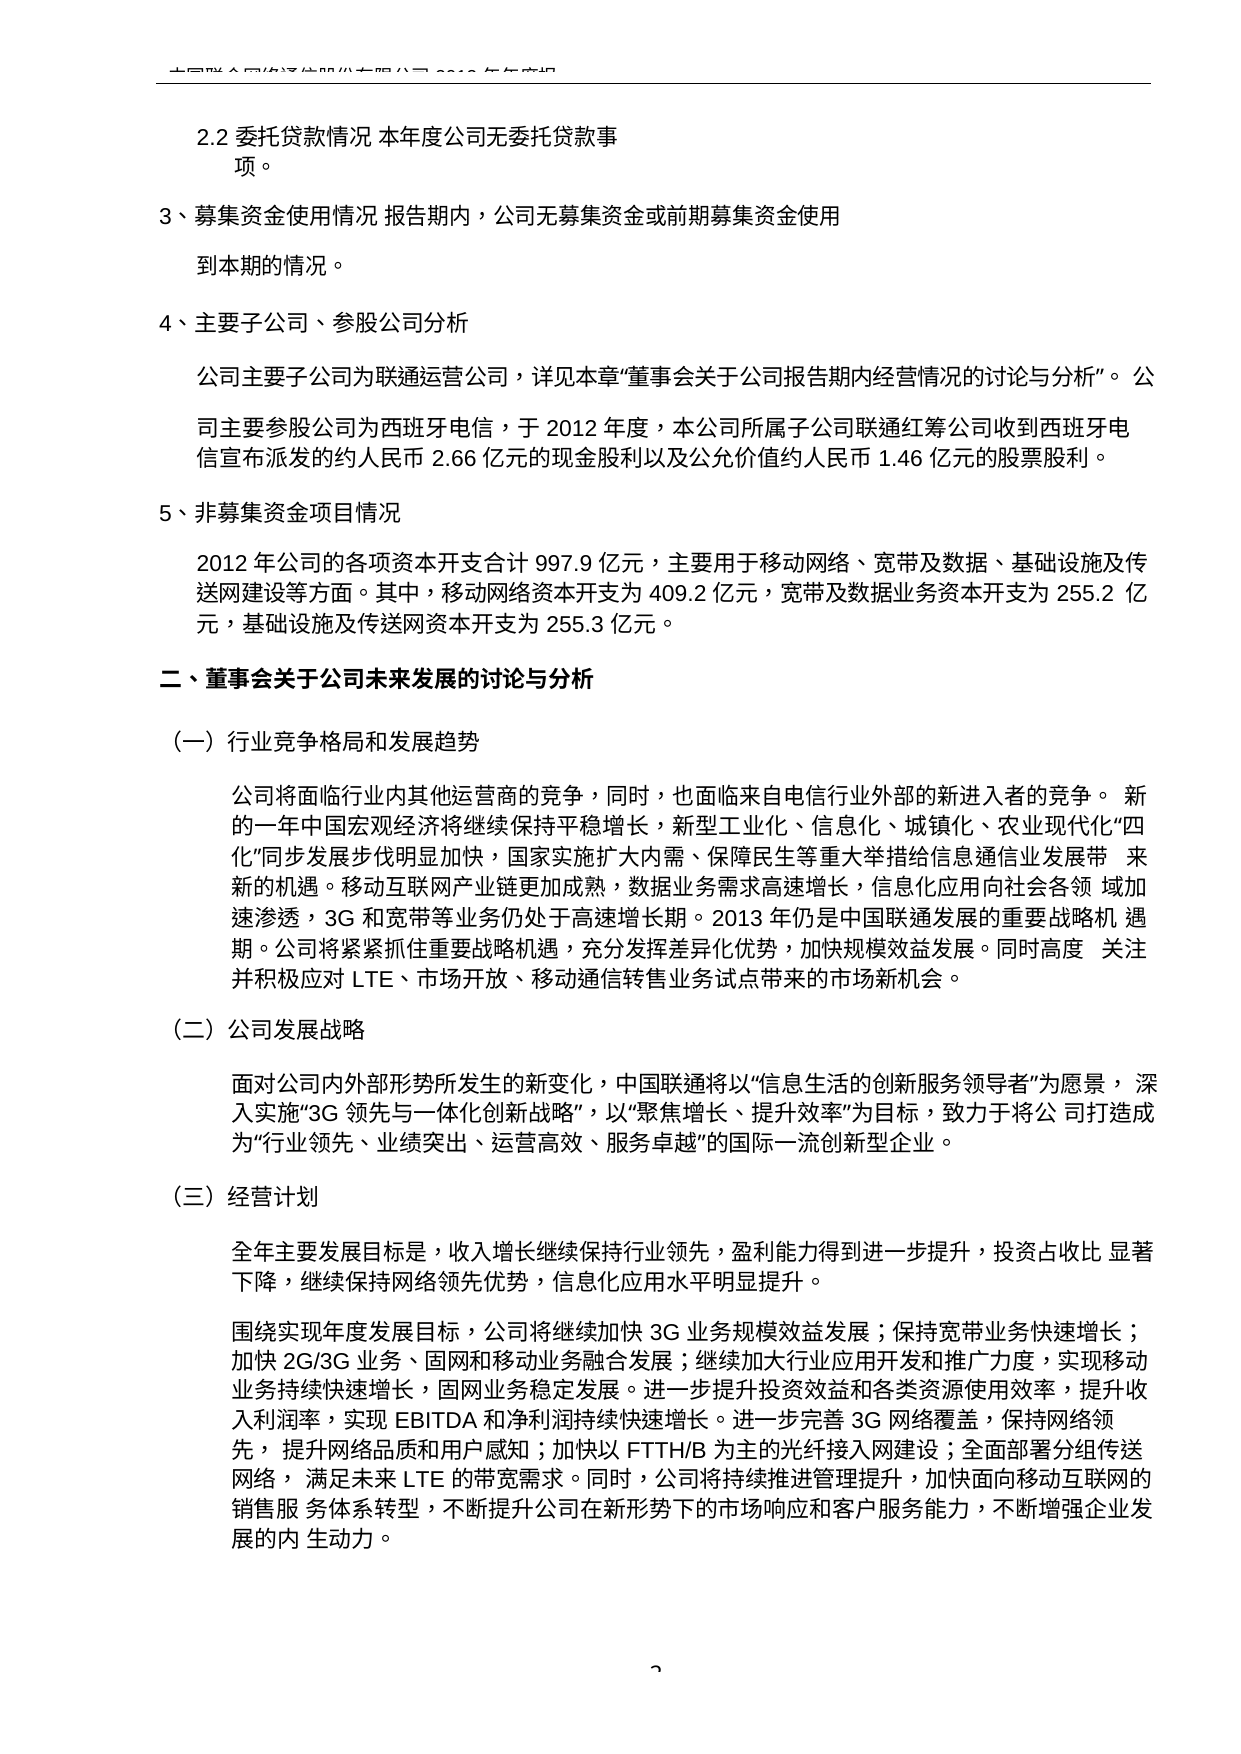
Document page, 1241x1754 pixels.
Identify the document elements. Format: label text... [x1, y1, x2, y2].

text 全年主要发展目标是，收入增长继续保持行业领先，盈利能力得到进一步提升，投资占收比 显著下降，继续保持网络领先优势，信息化应用水平明显提升。 [231, 1237, 1160, 1297]
text （三）经营计划 [159, 1181, 1160, 1212]
text （一）行业竞争格局和发展趋势 [159, 726, 1160, 757]
text 送网建设等方面。其中，移动网络资本开支为 409.2 亿元，宽带及数据业务资本开支为 255.2 亿 [196, 578, 1160, 608]
text 3、募集资金使用情况 报告期内，公司无募集资金或前期募集资金使用到本期的情况。 [159, 200, 855, 281]
text 5、非募集资金项目情况 [159, 496, 1160, 528]
text 面对公司内外部形势所发生的新变化，中国联通将以“信息生活的创新服务领导者”为愿景， 深入实施“3G 领先与一体化创新战略”，以“聚焦增长、提升效率”为目标，致力于将公 司打造成为“行业领先、业绩突出、运营高效、服务卓越”的国际一流创新型企业。 [231, 1068, 1160, 1158]
text 4、主要子公司、参股公司分析 [159, 307, 1160, 339]
text 2.2 委托贷款情况 本年度公司无委托贷款事项。 [196, 122, 652, 181]
text 信宣布派发的约人民币 2.66 亿元的现金股利以及公允价值约人民币 1.46 亿元的股票股利。 [196, 447, 1160, 471]
text 元，基础设施及传送网资本开支为 255.3 亿元。 二、董事会关于公司未来发展的讨论与分析 [159, 608, 679, 694]
text 公司将面临行业内其他运营商的竞争，同时，也面临来自电信行业外部的新进入者的竞争。 新的一年中国宏观经济将继续保持平稳增长，新型工业化、信息化、城镇化、农业现代化“四 化”同步发展步伐明显加快，国家实施扩大内需、保障民生等重大举措给信息通信业发展带 来新的机遇。移动互联网产业链更加成熟，数据业务需求高速增长，信息化应用向社会各领 域加速渗透，3G 和宽带等业务仍处于高速增长期。2013 年仍是中国联通发展的重要战略机 遇期。公司将紧紧抓住重要战略机遇，充分发挥差异化优势，加快规模效益发展。同时高度 关注并积极应对 LTE、市场开放、移动通信转售业务试点带来的市场新机会。 [231, 780, 1147, 994]
text 2012 年公司的各项资本开支合计 997.9 亿元，主要用于移动网络、宽带及数据、基础设施及传 [196, 547, 1160, 578]
text 围绕实现年度发展目标，公司将继续加快 3G 业务规模效益发展；保持宽带业务快速增长； 加快 2G/3G 业务、固网和移动业务融合发展；继续加大行业应用开发和推广力度，实现移动 业务持续快速增长，固网业务稳定发展。进一步提升投资效益和各类资源使用效率，提升收 入利润率，实现 EBITDA 和净利润持续快速增长。进一步完善 3G 网络覆盖，保持网络领先， 提升网络品质和用户感知；加快以 FTTH/B 为主的光纤接入网建设；全面部署分组传送网络， 满足未来 LTE 的带宽需求。同时，公司将持续推进管理提升，加快面向移动互联网的销售服 务体系转型，不断提升公司在新形势下的市场响应和客户服务能力，不断增强企业发展的内 生动力。 [231, 1316, 1159, 1554]
text 公司主要子公司为联通运营公司，详见本章“董事会关于公司报告期内经营情况的讨论与分析”。 公司主要参股公司为西班牙电信，于 2012 年度，本公司所属子公司联通红筹公司收到西班牙电 [196, 344, 1160, 447]
text （二）公司发展战略 [159, 1014, 1160, 1045]
